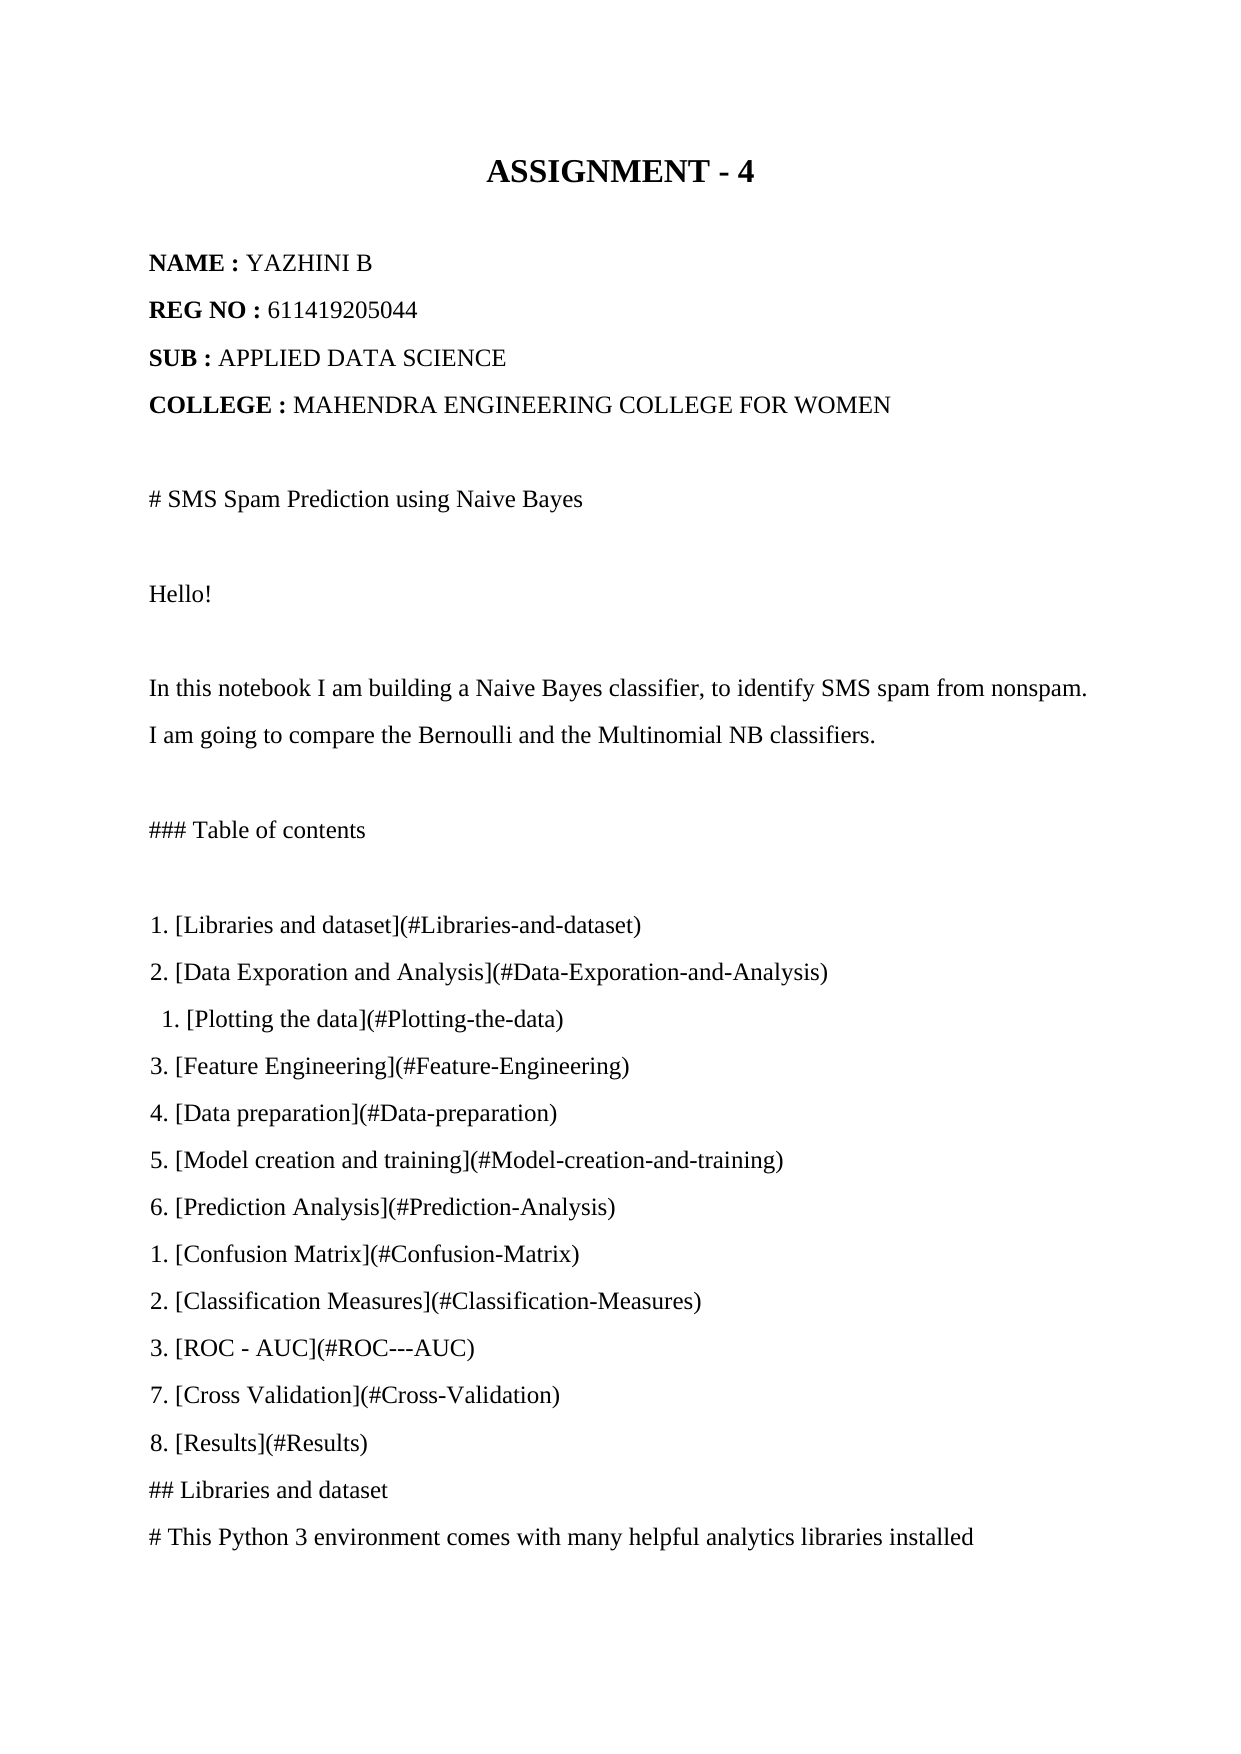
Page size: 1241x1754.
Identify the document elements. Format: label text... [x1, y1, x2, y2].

text 1. [Plotting the data](#Plotting-the-data) [148, 1004, 1089, 1033]
text I am going to compare the Bernoulli and the Multinomial NB classifiers. [148, 721, 1089, 749]
list [Confusion Matrix](#Confusion-Matrix) [150, 1239, 1089, 1268]
list [Libraries and dataset](#Libraries-and-dataset) [150, 910, 1089, 938]
list [ROC - AUC](#ROC---AUC) [150, 1333, 1089, 1362]
list [Feature Engineering](#Feature-Engineering) [150, 1051, 1089, 1080]
list [Results](#Results) [150, 1428, 1089, 1456]
list [Data Exporation and Analysis](#Data-Exporation-and-Analysis) [150, 957, 1089, 986]
text Hello! [148, 579, 1089, 608]
list [Model creation and training](#Model-creation-and-training) [150, 1145, 1089, 1174]
list [Prediction Analysis](#Prediction-Analysis) [150, 1192, 1089, 1221]
list [Cross Validation](#Cross-Validation) [150, 1381, 1089, 1409]
text # SMS Spam Prediction using Naive Bayes [148, 484, 1089, 513]
text ### Table of contents [148, 815, 1089, 844]
text # This Python 3 environment comes with many helpful analytics libraries installed [148, 1522, 1089, 1551]
text REG NO : 611419205044 [148, 296, 1089, 324]
text NAME : YAZHINI B [148, 248, 1089, 277]
list [Classification Measures](#Classification-Measures) [150, 1286, 1089, 1315]
text In this notebook I am building a Naive Bayes classifier, to identify SMS spam from nonspam. [148, 673, 1089, 702]
list [Data preparation](#Data-preparation) [150, 1098, 1089, 1127]
text SUB : APPLIED DATA SCIENCE [148, 343, 1089, 371]
text COLLEGE : MAHENDRA ENGINEERING COLLEGE FOR WOMEN [148, 390, 1089, 418]
text ## Libraries and dataset [148, 1475, 1089, 1503]
text ASSIGNMENT - 4 [152, 151, 1089, 189]
